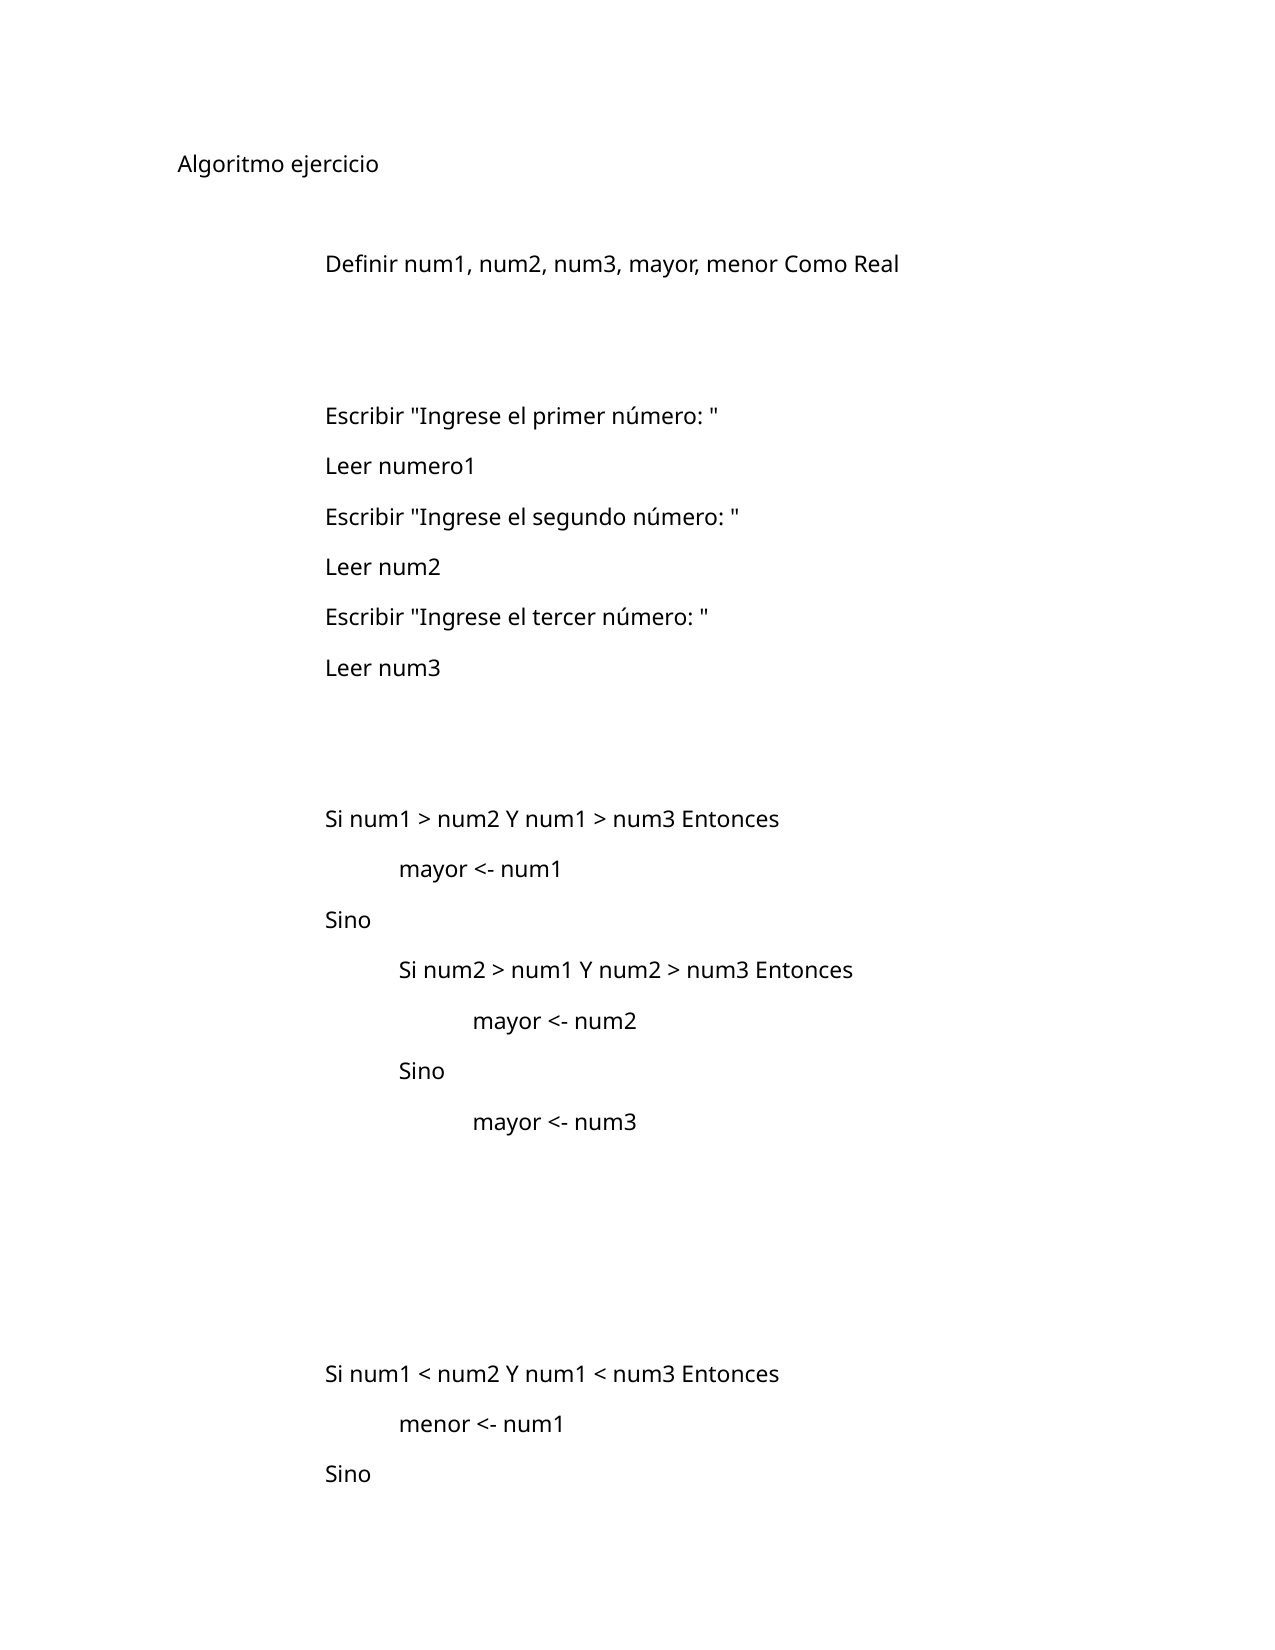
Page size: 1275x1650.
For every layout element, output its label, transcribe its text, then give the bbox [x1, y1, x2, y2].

text mayor <- num1 [177, 853, 1098, 885]
text Algoritmo ejercicio [177, 148, 1098, 179]
text mayor <- num2 [177, 1005, 1098, 1036]
text menor <- num1 [177, 1408, 1098, 1439]
text Leer num3 [177, 652, 1098, 683]
text Leer num2 [177, 551, 1098, 582]
text Sino [177, 904, 1098, 935]
text Si num1 < num2 Y num1 < num3 Entonces [177, 1358, 1098, 1389]
text Sino [177, 1055, 1098, 1086]
text Escribir "Ingrese el tercer número: " [177, 601, 1098, 633]
text Escribir "Ingrese el primer número: " [177, 400, 1098, 431]
text Sino [177, 1458, 1098, 1490]
text Leer numero1 [177, 450, 1098, 481]
text Si num1 > num2 Y num1 > num3 Entonces [177, 803, 1098, 834]
text mayor <- num3 [177, 1106, 1098, 1137]
text Definir num1, num2, num3, mayor, menor Como Real [177, 248, 1098, 280]
text Escribir "Ingrese el segundo número: " [177, 501, 1098, 532]
text Si num2 > num1 Y num2 > num3 Entonces [177, 954, 1098, 986]
